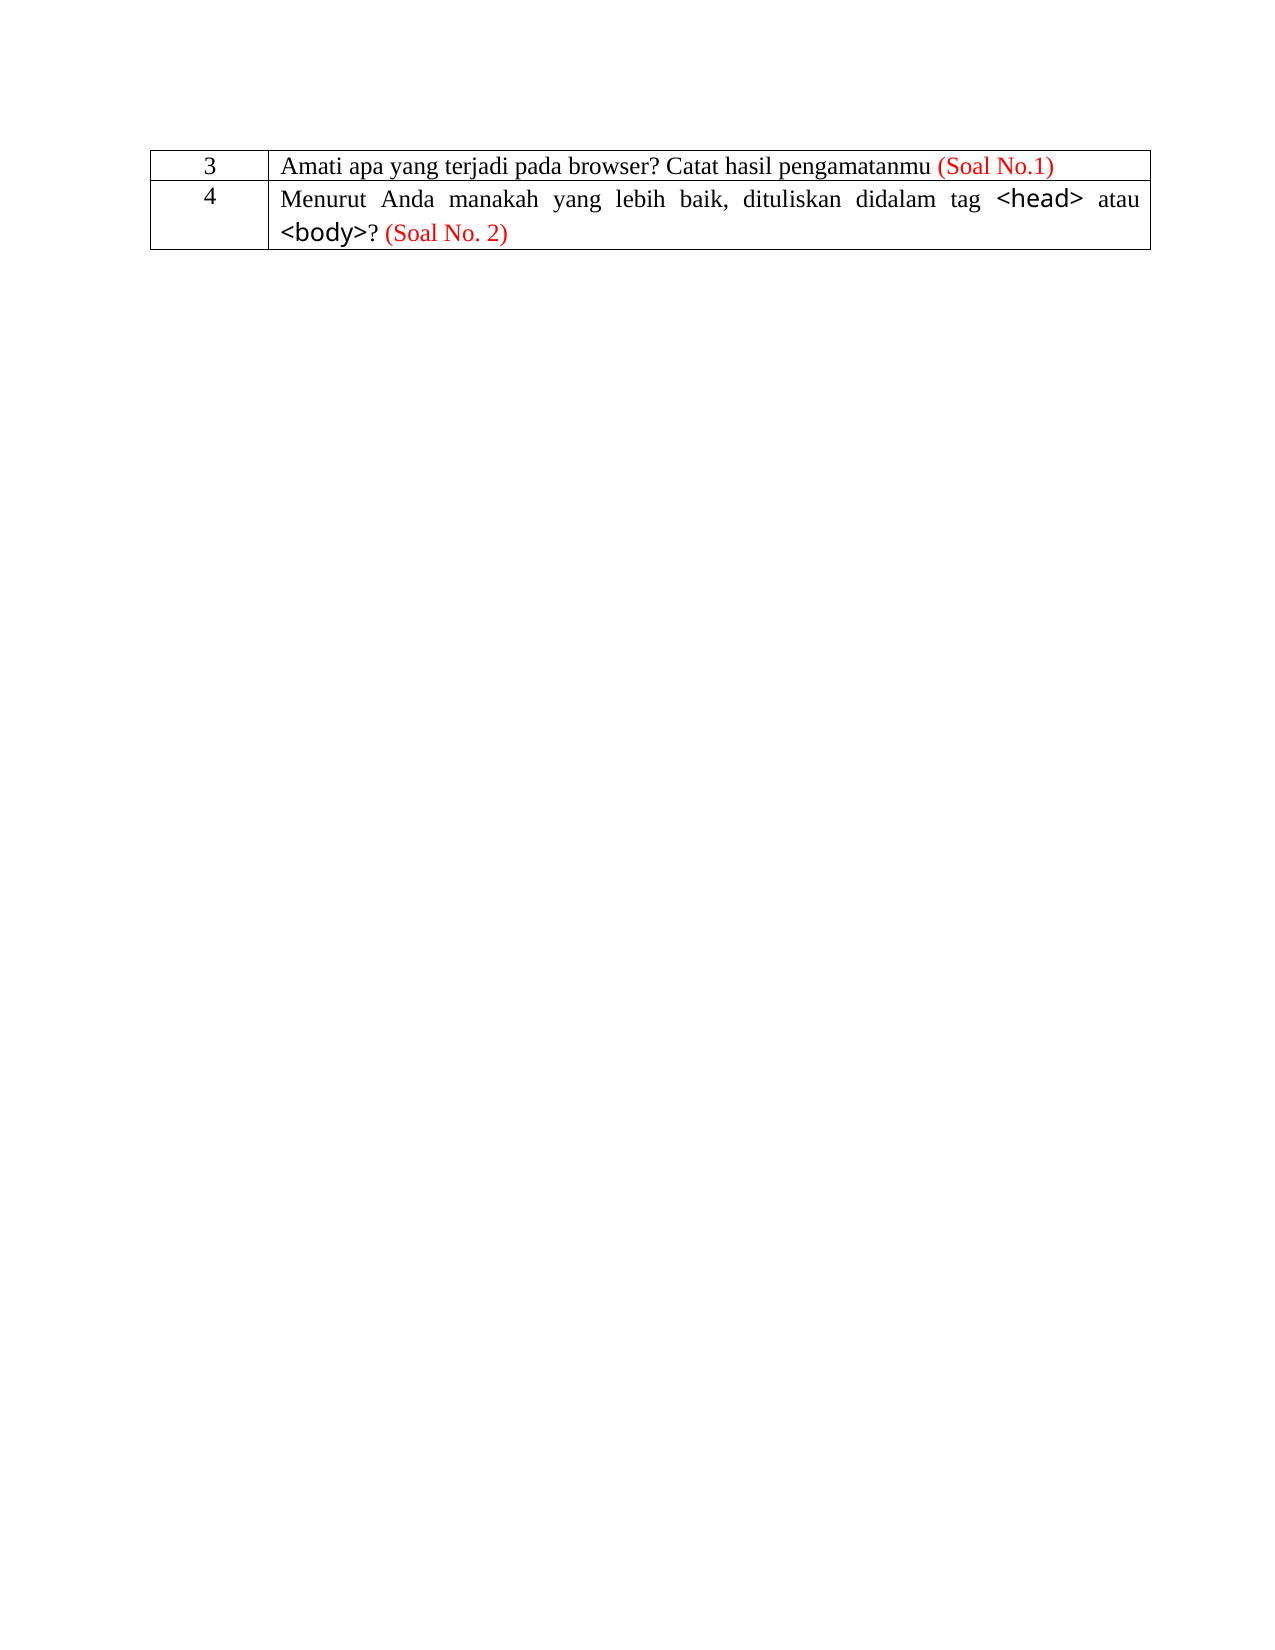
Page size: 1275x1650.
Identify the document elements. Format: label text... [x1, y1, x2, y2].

table_cell 3 [151, 151, 268, 180]
table_cell 4 [151, 181, 268, 249]
table_cell Menurut Anda manakah yang lebih baik, dituliskan didalam tag <head> atau <body>? (Soal No. 2) [269, 181, 1150, 249]
table_cell Amati apa yang terjadi pada browser? Catat hasil pengamatanmu (Soal No.1) [269, 151, 1150, 180]
